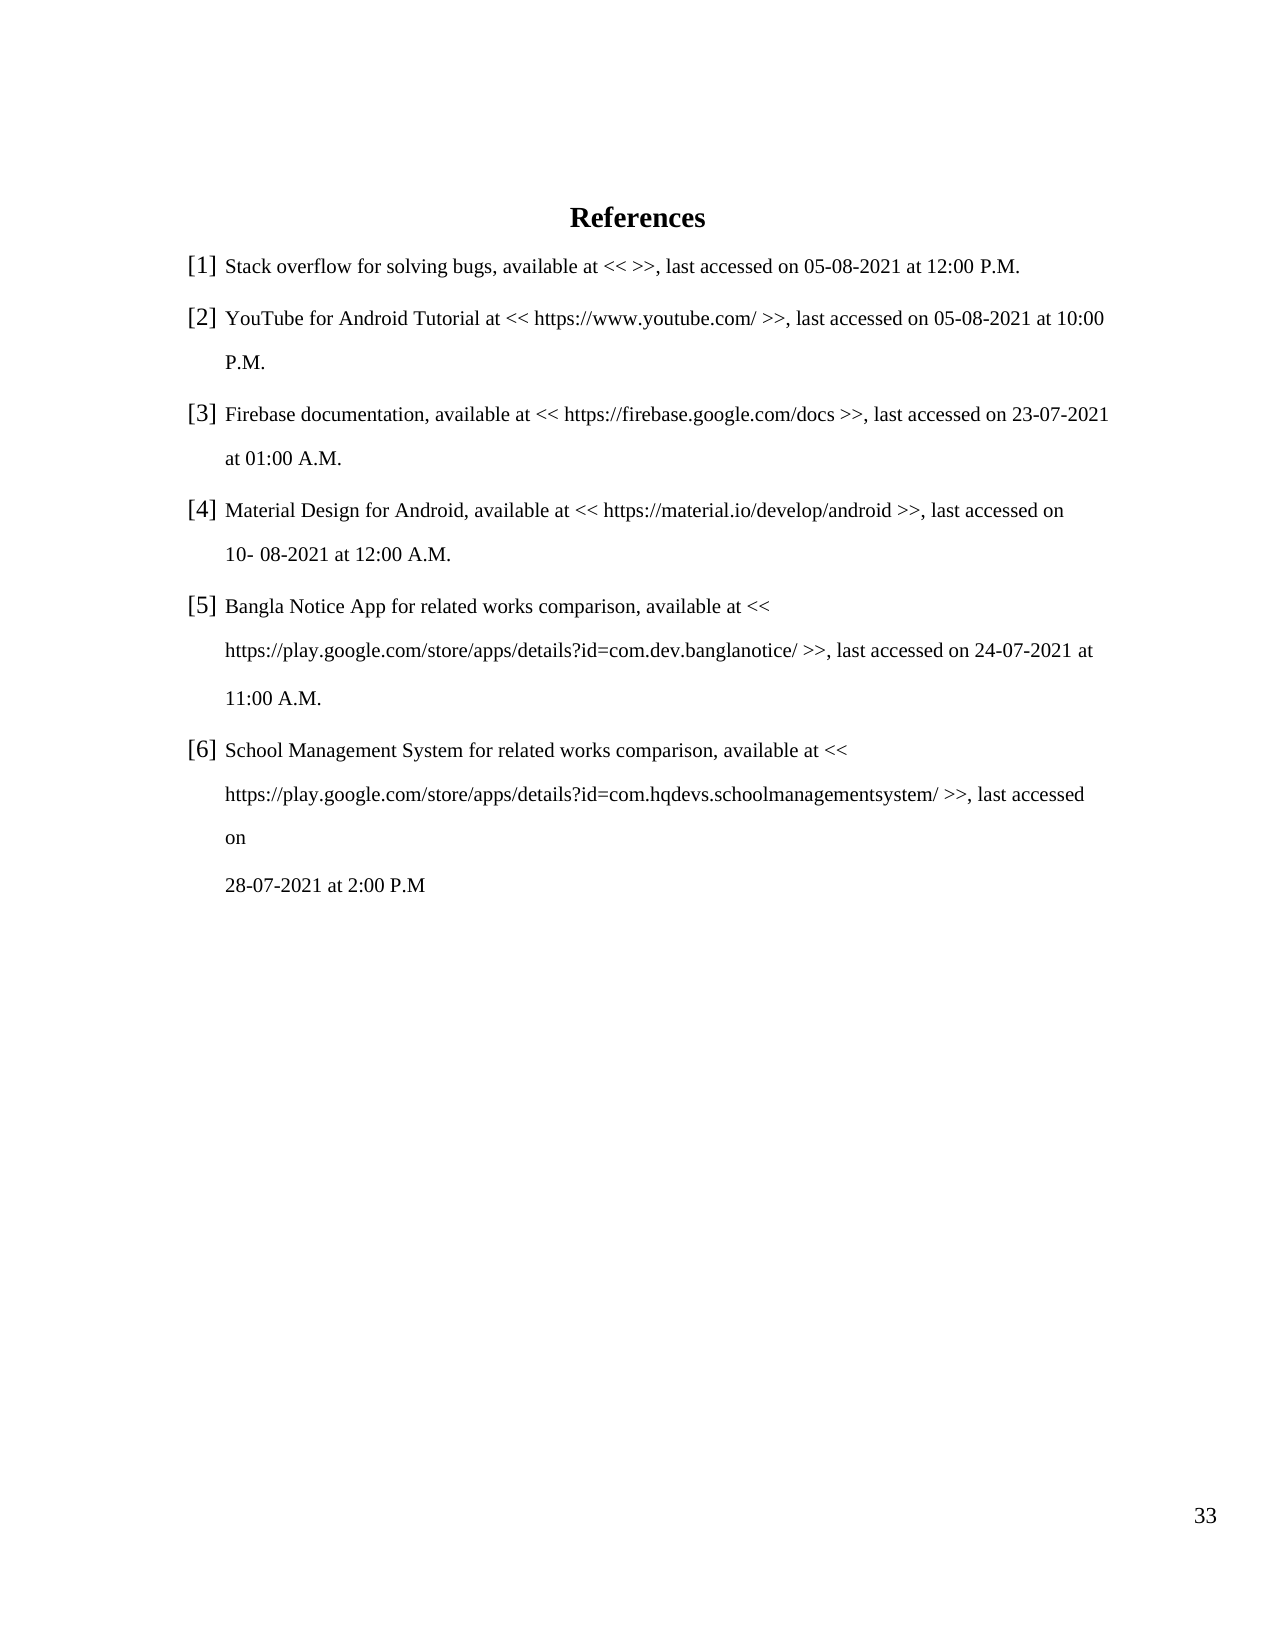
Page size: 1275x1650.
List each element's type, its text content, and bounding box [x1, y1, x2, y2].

subtitle References [569, 200, 1217, 233]
list Material Design for Android, available at << https://material.io/develop/android >>, last accessed on 10- 08-2021 at 12:00 A.M. [187, 494, 1098, 566]
list School Management System for related works comparison, available at << https://play.google.com/store/apps/details?id=com.hqdevs.schoolmanagementsystem/ >>, last accessed on [187, 734, 1111, 849]
text 11:00 A.M. [225, 686, 1217, 710]
text 28-07-2021 at 2:00 P.M [225, 873, 1217, 897]
list Firebase documentation, available at << https://firebase.google.com/docs >>, last accessed on 23-07-2021 at 01:00 A.M. [187, 398, 1111, 470]
list Bangla Notice App for related works comparison, available at << https://play.google.com/store/apps/details?id=com.dev.banglanotice/ >>, last accessed on 24-07-2021 at [187, 590, 1093, 662]
list YouTube for Android Tutorial at << https://www.youtube.com/ >>, last accessed on 05-08-2021 at 10:00 P.M. [187, 302, 1105, 374]
list Stack overflow for solving bugs, available at << >>, last accessed on 05-08-2021 at 12:00 P.M. [187, 250, 1217, 279]
